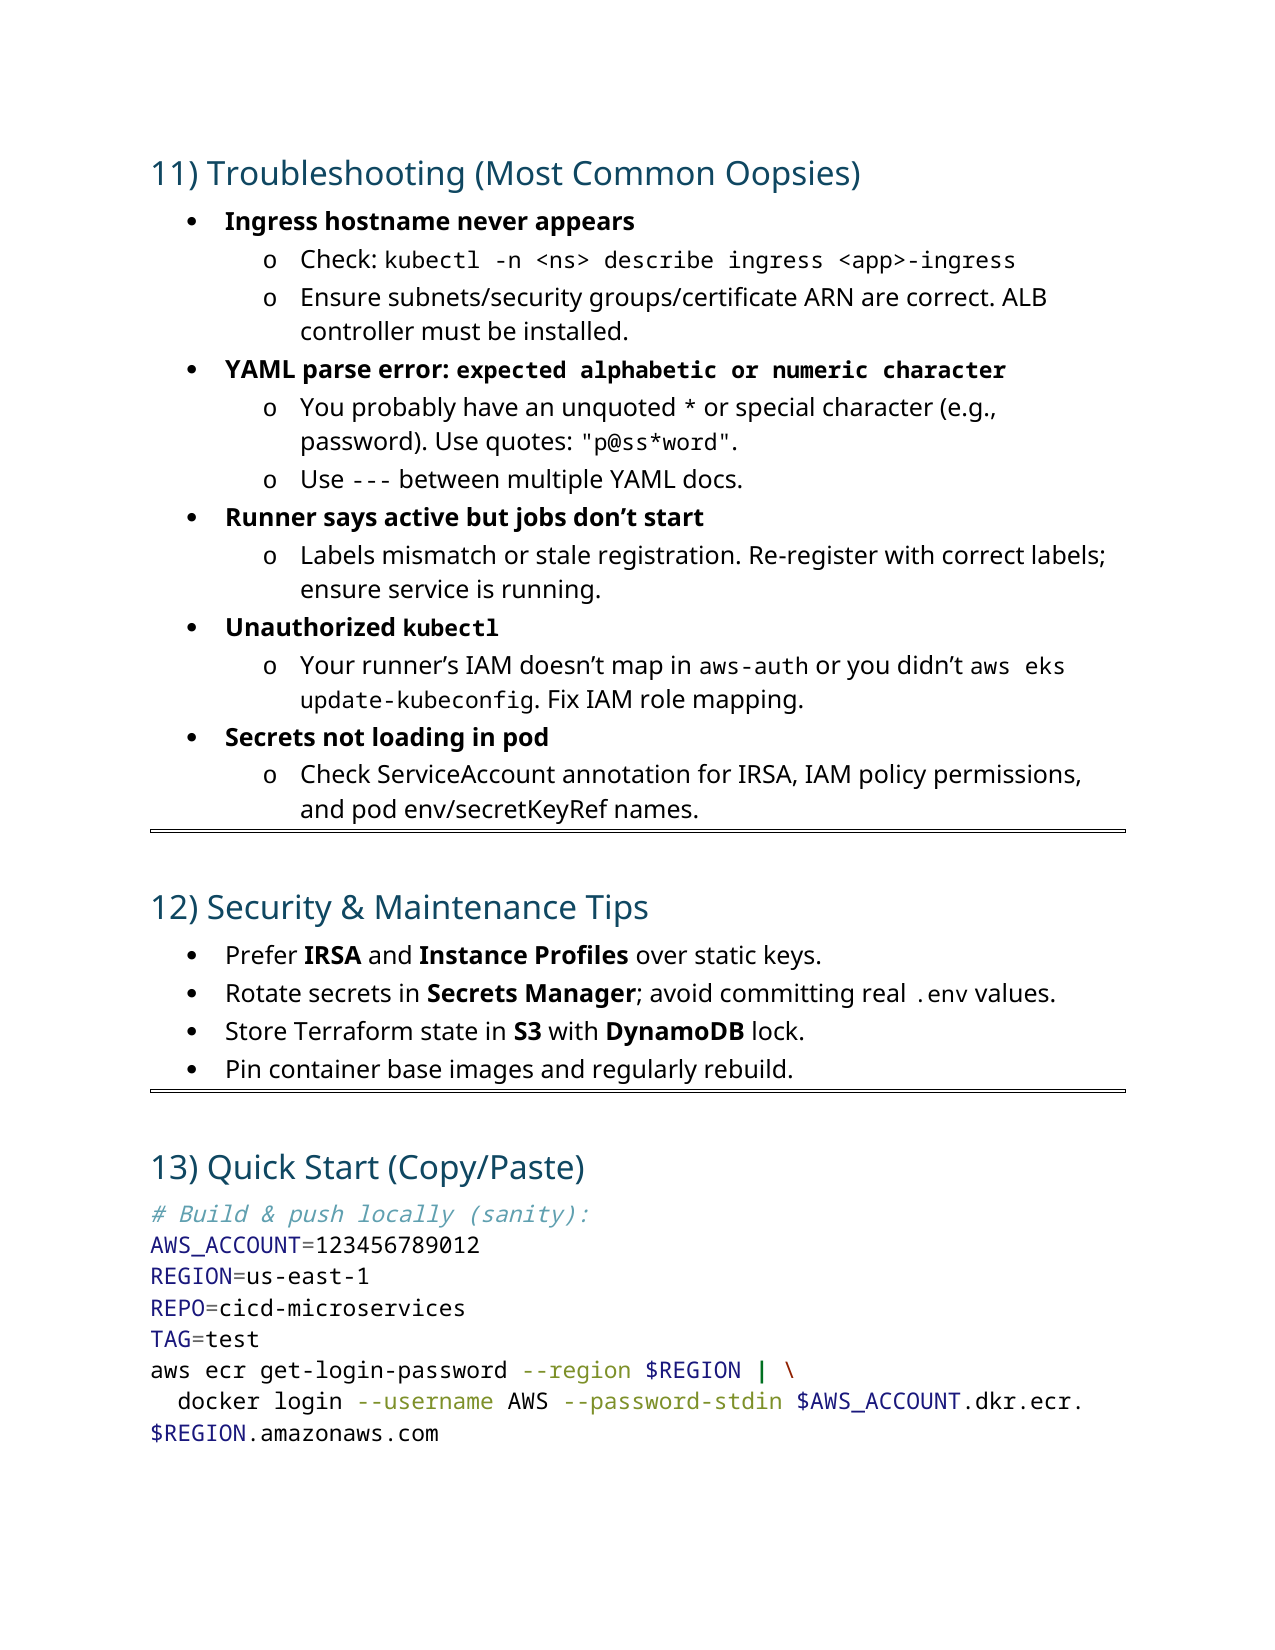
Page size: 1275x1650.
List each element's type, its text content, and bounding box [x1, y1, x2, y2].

list Your runner’s IAM doesn’t map in aws-auth or you didn’t aws eks update-kubeconfig. Fix IAM role mapping. [262, 647, 1125, 716]
list Pin container base images and regularly rebuild. [187, 1051, 1125, 1085]
list Prefer IRSA and Instance Profiles over static keys. [187, 938, 1125, 972]
subtitle 11) Troubleshooting (Most Common Oopsies) [150, 150, 1125, 195]
list Ensure subnets/security groups/certificate ARN are correct. ALB controller must be installed. [262, 279, 1125, 348]
subtitle 13) Quick Start (Copy/Paste) [150, 1144, 1125, 1189]
list Runner says active but jobs don’t start [187, 499, 1125, 534]
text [150, 1198, 1125, 1482]
list Ingress hostname never appears [187, 204, 1125, 238]
list Unauthorized kubectl [187, 609, 1125, 643]
list Secrets not loading in pod [187, 719, 1125, 753]
list YAML parse error: expected alphabetic or numeric character [187, 352, 1125, 386]
list You probably have an unquoted * or special character (e.g., password). Use quotes: "p@ss*word". [262, 389, 1125, 458]
list Use --- between multiple YAML docs. [262, 462, 1125, 496]
list Check ServiceAccount annotation for IRSA, IAM policy permissions, and pod env/secretKeyRef names. [262, 757, 1125, 826]
list Labels mismatch or stale registration. Re‑register with correct labels; ensure service is running. [262, 537, 1125, 606]
list Store Terraform state in S3 with DynamoDB lock. [187, 1013, 1125, 1048]
list Rotate secrets in Secrets Manager; avoid committing real .env values. [187, 976, 1125, 1010]
subtitle 12) Security & Maintenance Tips [150, 884, 1125, 929]
list Check: kubectl -n <ns> describe ingress <app>-ingress [262, 242, 1125, 276]
